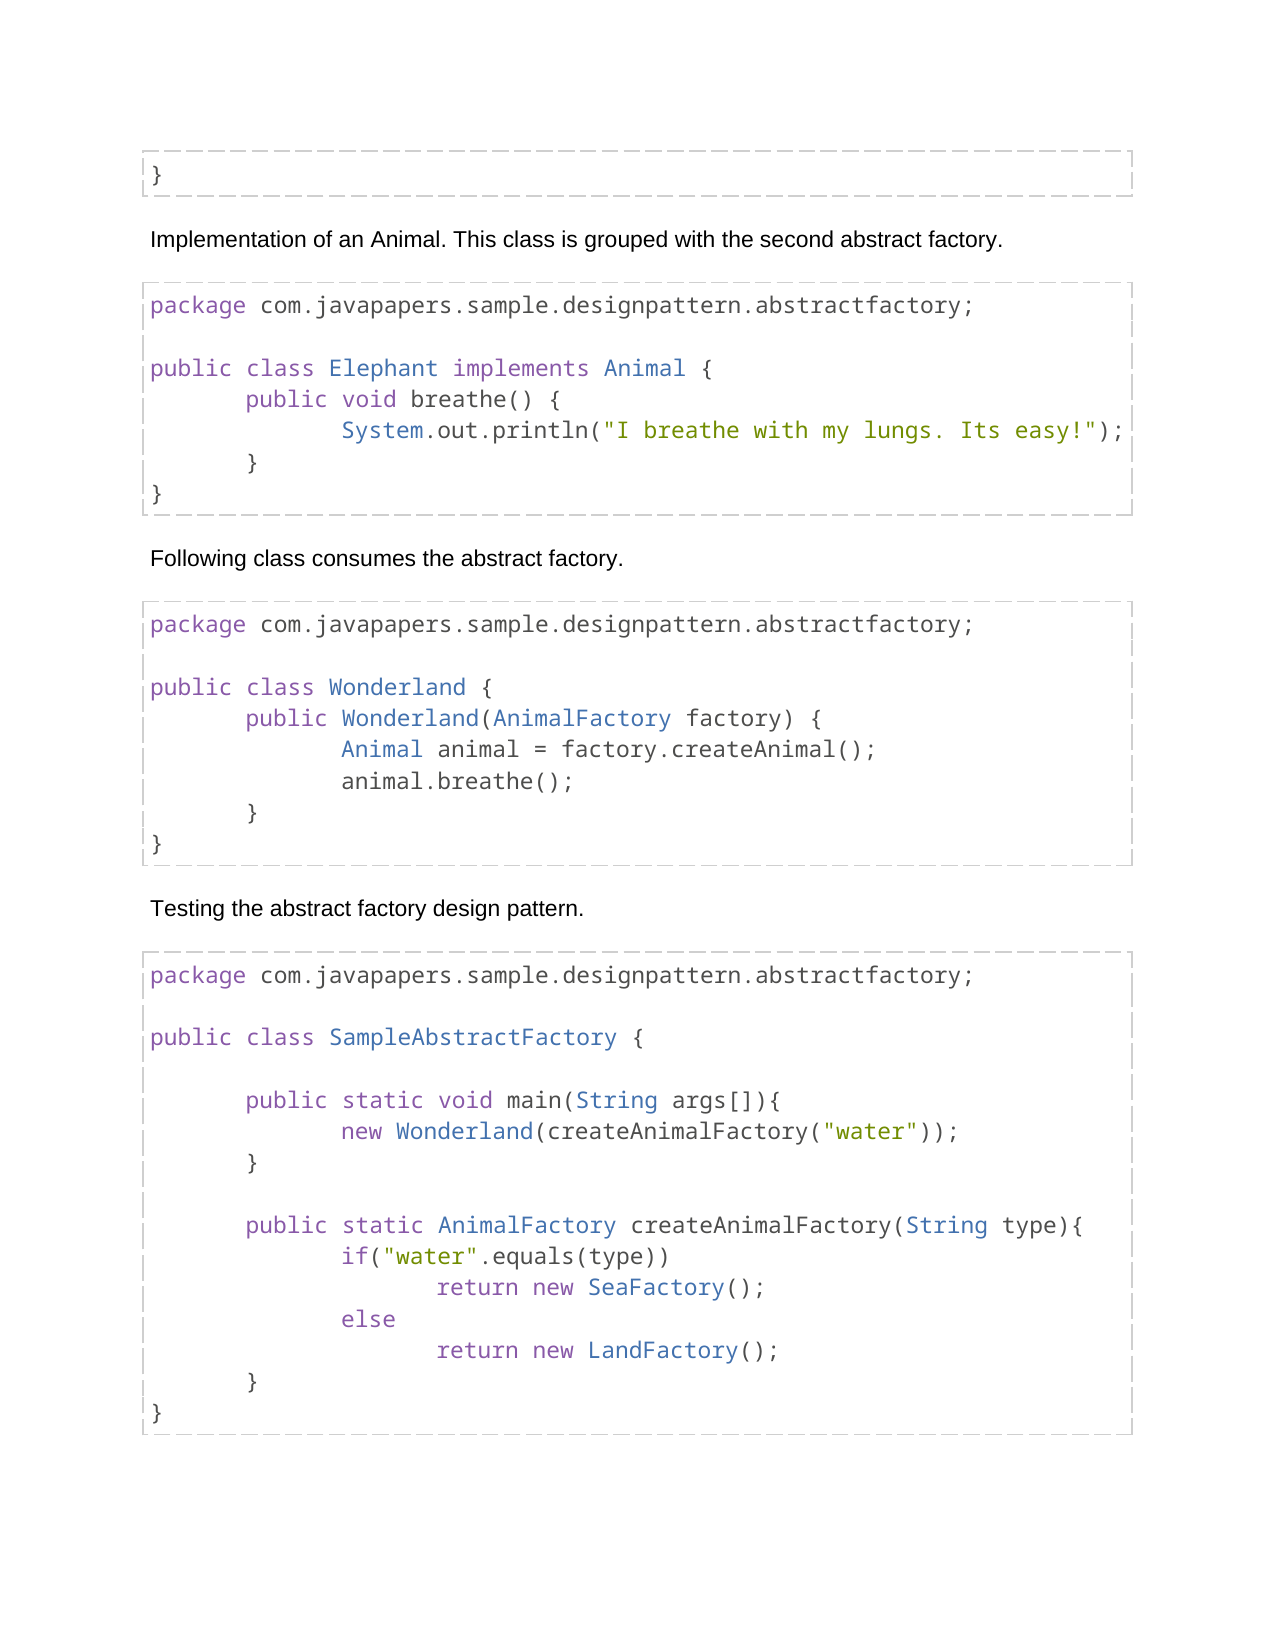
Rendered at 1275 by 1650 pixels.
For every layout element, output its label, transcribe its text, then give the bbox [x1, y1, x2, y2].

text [142, 282, 1133, 321]
text Animal animal = factory.createAnimal(); [150, 733, 1125, 765]
text public void breathe() { [150, 383, 1125, 414]
text if("water".equals(type)) [150, 1240, 1125, 1271]
text public class Wonderland { [150, 671, 1125, 702]
text } [142, 1388, 1133, 1435]
text animal.breathe(); [150, 765, 1125, 796]
text } [142, 819, 1133, 866]
text public class SampleAbstractFactory { [150, 1021, 1125, 1052]
text } [142, 469, 1133, 516]
text Following class consumes the abstract factory. [150, 545, 1125, 571]
text public Wonderland(AnimalFactory factory) { [150, 702, 1125, 733]
text } [142, 150, 1133, 197]
text else [150, 1302, 1125, 1334]
text Implementation of an Animal. This class is grouped with the second abstract factory. [150, 226, 1125, 252]
text public class Elephant implements Animal { [150, 352, 1125, 383]
text } [150, 446, 1125, 469]
text new Wonderland(createAnimalFactory("water")); [150, 1115, 1125, 1146]
text return new LandFactory(); [150, 1334, 1125, 1365]
text System.out.println("I breathe with my lungs. Its easy!"); [150, 414, 1125, 446]
text package com.javapapers.sample.designpattern.abstractfactory; [142, 951, 1133, 990]
text public static AnimalFactory createAnimalFactory(String type){ [150, 1209, 1125, 1240]
text } [150, 1146, 1125, 1177]
text public static void main(String args[]){ [150, 1084, 1125, 1115]
text } [150, 796, 1125, 819]
text return new SeaFactory(); [150, 1271, 1125, 1302]
text Testing the abstract factory design pattern. [150, 895, 1125, 922]
text } [150, 1365, 1125, 1388]
text package com.javapapers.sample.designpattern.abstractfactory; [142, 601, 1133, 640]
